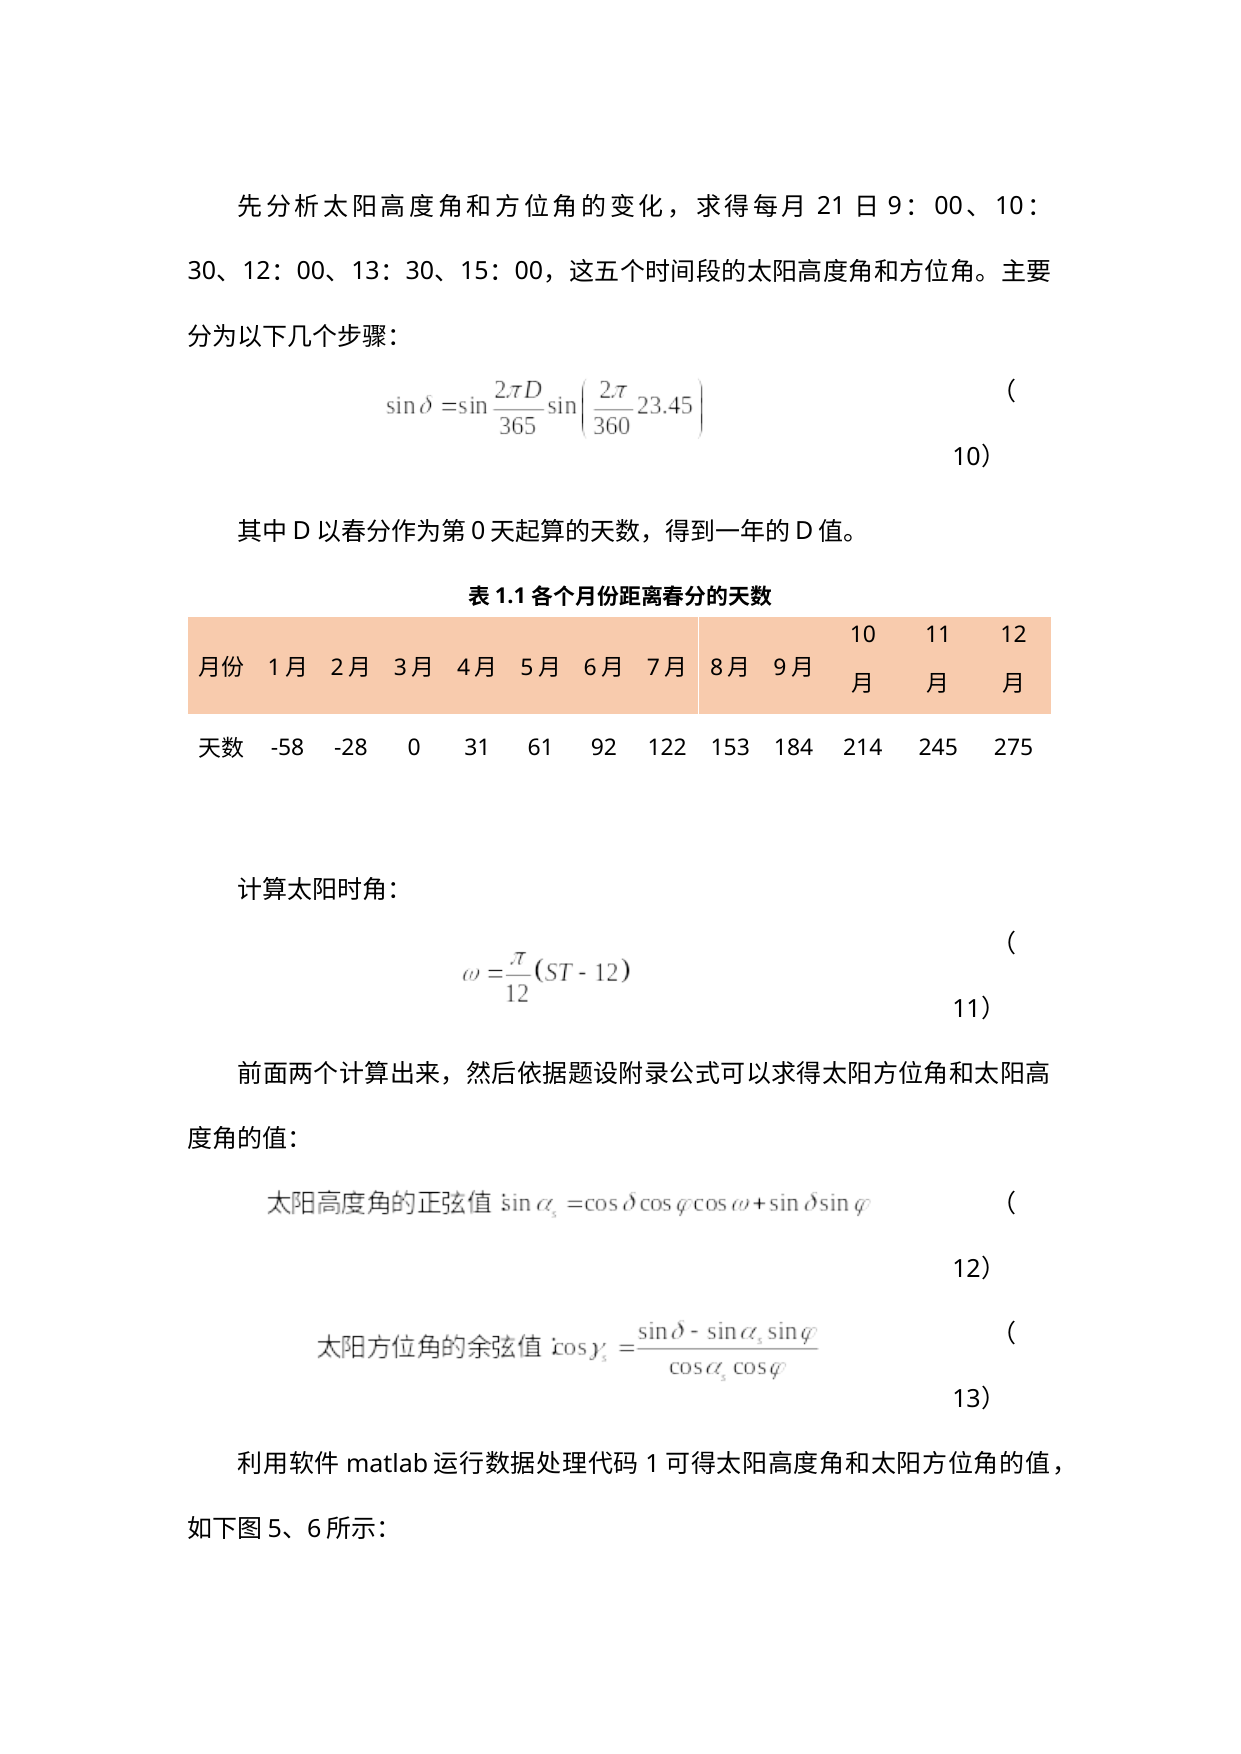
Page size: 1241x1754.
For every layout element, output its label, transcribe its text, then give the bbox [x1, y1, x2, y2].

table_cell 0 [382, 715, 446, 779]
table_header 8月 [699, 617, 762, 714]
table_header [188, 910, 905, 1039]
text 利用软件matlab运行数据处理代码1可得太阳高度角和太阳方位角的值，如下图5、6所示： [187, 1429, 1053, 1559]
text 计算太阳时角： [187, 844, 1053, 909]
table_header 6月 [572, 617, 635, 714]
table_header （12） [905, 1170, 1053, 1299]
table_header （10） [905, 357, 1053, 487]
text 其中D以春分作为第0天起算的天数，得到一年的D值。 [187, 487, 1053, 552]
table_cell 214 [825, 715, 900, 779]
table_header （11） [905, 910, 1053, 1039]
table_header 1月 [256, 617, 319, 714]
table_cell 245 [900, 715, 976, 779]
table_header 9月 [762, 617, 825, 714]
table_header 12月 [976, 617, 1051, 714]
table_cell -28 [319, 715, 382, 779]
table_header 2月 [319, 617, 382, 714]
table_cell 184 [762, 715, 825, 779]
table_cell -58 [256, 715, 319, 779]
table_cell 61 [509, 715, 572, 779]
table_cell 122 [635, 715, 698, 779]
table_cell 天数 [188, 715, 256, 779]
table_cell 275 [976, 715, 1051, 779]
table_header 5月 [509, 617, 572, 714]
table_cell [188, 1300, 905, 1429]
table_cell （13） [905, 1300, 1053, 1429]
table_header [188, 357, 905, 487]
text 先分析太阳高度角和方位角的变化，求得每月21日9：00、10：30、12：00、13：30、15：00，这五个时间段的太阳高度角和方位角。主要分为以下几个步骤： [187, 162, 1053, 357]
table_header [188, 1170, 905, 1299]
table_header 11月 [900, 617, 976, 714]
text 表1.1 各个月份距离春分的天数 [187, 552, 1053, 617]
table_header 4月 [446, 617, 509, 714]
table_header 3月 [382, 617, 446, 714]
table_header 10月 [825, 617, 900, 714]
text 前面两个计算出来，然后依据题设附录公式可以求得太阳方位角和太阳高度角的值： [187, 1039, 1053, 1169]
table_header 7月 [635, 617, 698, 714]
table_cell 31 [446, 715, 509, 779]
table_header 月份 [188, 617, 256, 714]
table_cell 153 [699, 715, 762, 779]
table_cell 92 [572, 715, 635, 779]
